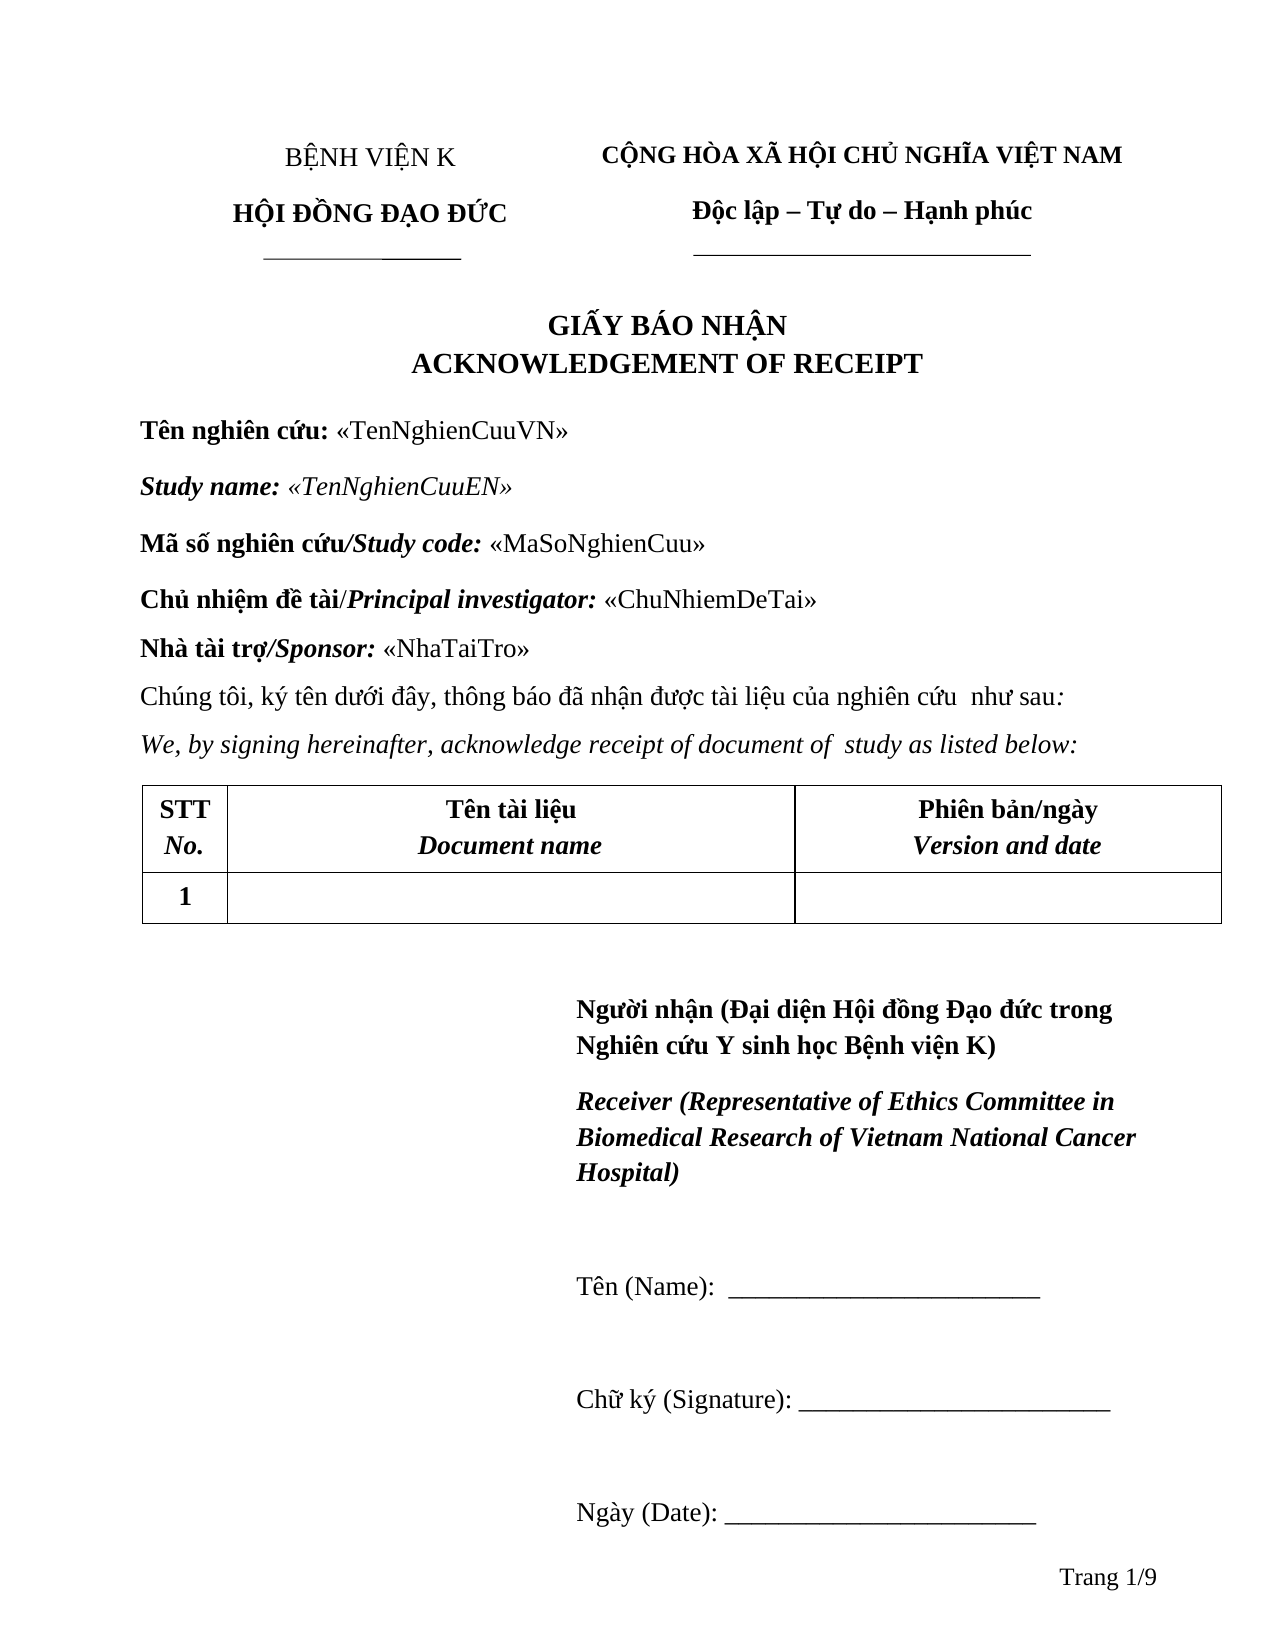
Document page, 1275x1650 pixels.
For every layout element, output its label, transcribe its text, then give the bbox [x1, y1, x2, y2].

table_cell Receiver (Representative of Ethics Committee in Biomedical Research of Vietnam National Cancer Hospital) [565, 1085, 1157, 1269]
text Chủ nhiệm đề tài/Principal investigator: «ChuNhiemDeTai» [140, 583, 1157, 615]
table_header STT No. [143, 786, 227, 872]
table_cell Tên (Name): _______________________ Chữ ký (Signature): _______________________ Ngày (Date): _______________________ [565, 1270, 1157, 1552]
text GIẤY BÁO NHẬN [177, 308, 1157, 341]
table_header Tên tài liệu Document name [228, 786, 794, 872]
text Mã số nghiên cứu/Study code: «MaSoNghienCuu» [140, 527, 1157, 558]
table_header BỆNH VIỆN K HỘI ĐỒNG ĐẠO ĐỨC [177, 141, 563, 308]
text Nhà tài trợ/Sponsor: «NhaTaiTro» [140, 632, 1157, 663]
text Chúng tôi, ký tên dưới đây, thông báo đã nhận được tài liệu của nghiên cứu như sau: [140, 680, 1157, 711]
table_header Người nhận (Đại diện Hội đồng Đạo đức trong Nghiên cứu Y sinh học Bệnh viện K) [565, 994, 1157, 1085]
text We, by signing hereinafter, acknowledge receipt of document of study as listed below: [140, 728, 1157, 759]
text ACKNOWLEDGEMENT OF RECEIPT [177, 346, 1157, 380]
table_cell [228, 873, 794, 923]
text Tên nghiên cứu: «TenNghienCuuVN» [140, 414, 1157, 445]
table_header CỘNG HÒA XÃ HỘI CHỦ NGHĨA VIỆT NAM Độc lập – Tự do – Hạnh phúc [563, 141, 1161, 308]
table_cell [796, 873, 1221, 923]
table_header Phiên bản/ngày Version and date [796, 786, 1221, 872]
table_cell 1 [143, 873, 227, 923]
text Study name: «TenNghienCuuEN» [140, 470, 1157, 502]
